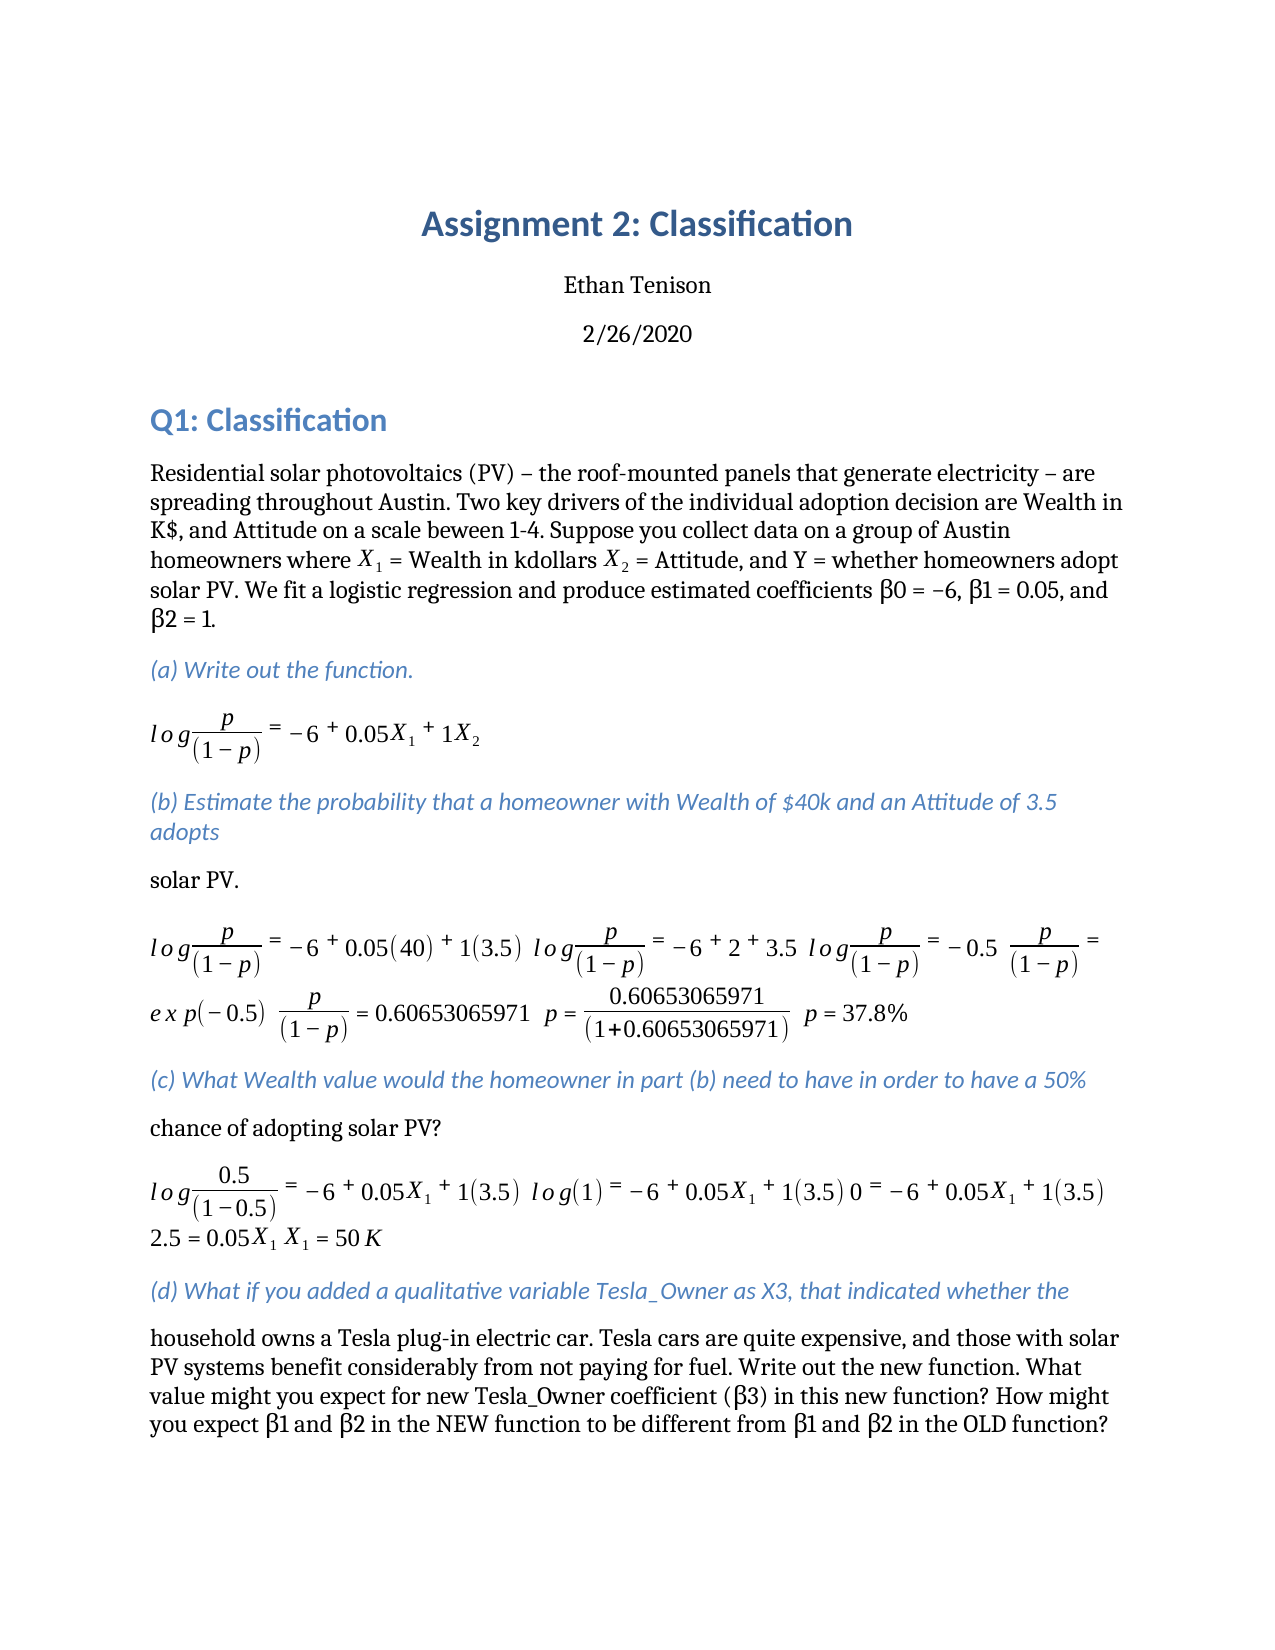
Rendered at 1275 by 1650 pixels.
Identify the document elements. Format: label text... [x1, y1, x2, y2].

text household owns a Tesla plug-in electric car. Tesla cars are quite expensive, and those with solar PV systems benefit considerably from not paying for fuel. Write out the new function. What value might you expect for new Tesla_Owner coefficient (β3) in this new function? How might you expect β1 and β2 in the NEW function to be different from β1 and β2 in the OLD function? [150, 1324, 1125, 1439]
subtitle (d) What if you added a qualitative variable Tesla_Owner as X3, that indicated whether the [150, 1275, 1125, 1305]
text 2/26/2020 [150, 320, 1125, 349]
subtitle (b) Estimate the probability that a homeowner with Wealth of $40k and an Attitude of 3.5 adopts [150, 786, 1125, 847]
text chance of adopting solar PV? [150, 1114, 1125, 1143]
subtitle (c) What Wealth value would the homeowner in part (b) need to have in order to have a 50% [150, 1065, 1125, 1095]
subtitle (a) Write out the function. [150, 654, 1125, 685]
title Assignment 2: Classification [150, 200, 1125, 246]
subtitle Q1: Classification [150, 399, 1125, 440]
text = + + = + + = = = = = % [150, 913, 1125, 1044]
text = + + [150, 704, 1125, 765]
text Ethan Tenison [150, 271, 1125, 299]
text solar PV. [150, 866, 1125, 894]
text Residential solar photovoltaics (PV) – the roof-mounted panels that generate electricity – are spreading throughout Austin. Two key drivers of the individual adoption decision are Wealth in K$, and Attitude on a scale beween 1-4. Suppose you collect data on a group of Austin homeowners where = Wealth in kdollars = Attitude, and Y = whether homeowners adopt solar PV. We fit a logistic regression and produce estimated coefficients β0 = −6, β1 = 0.05, and β2 = 1. [150, 459, 1125, 634]
text = + + = + + = + + = = [150, 1161, 1125, 1254]
